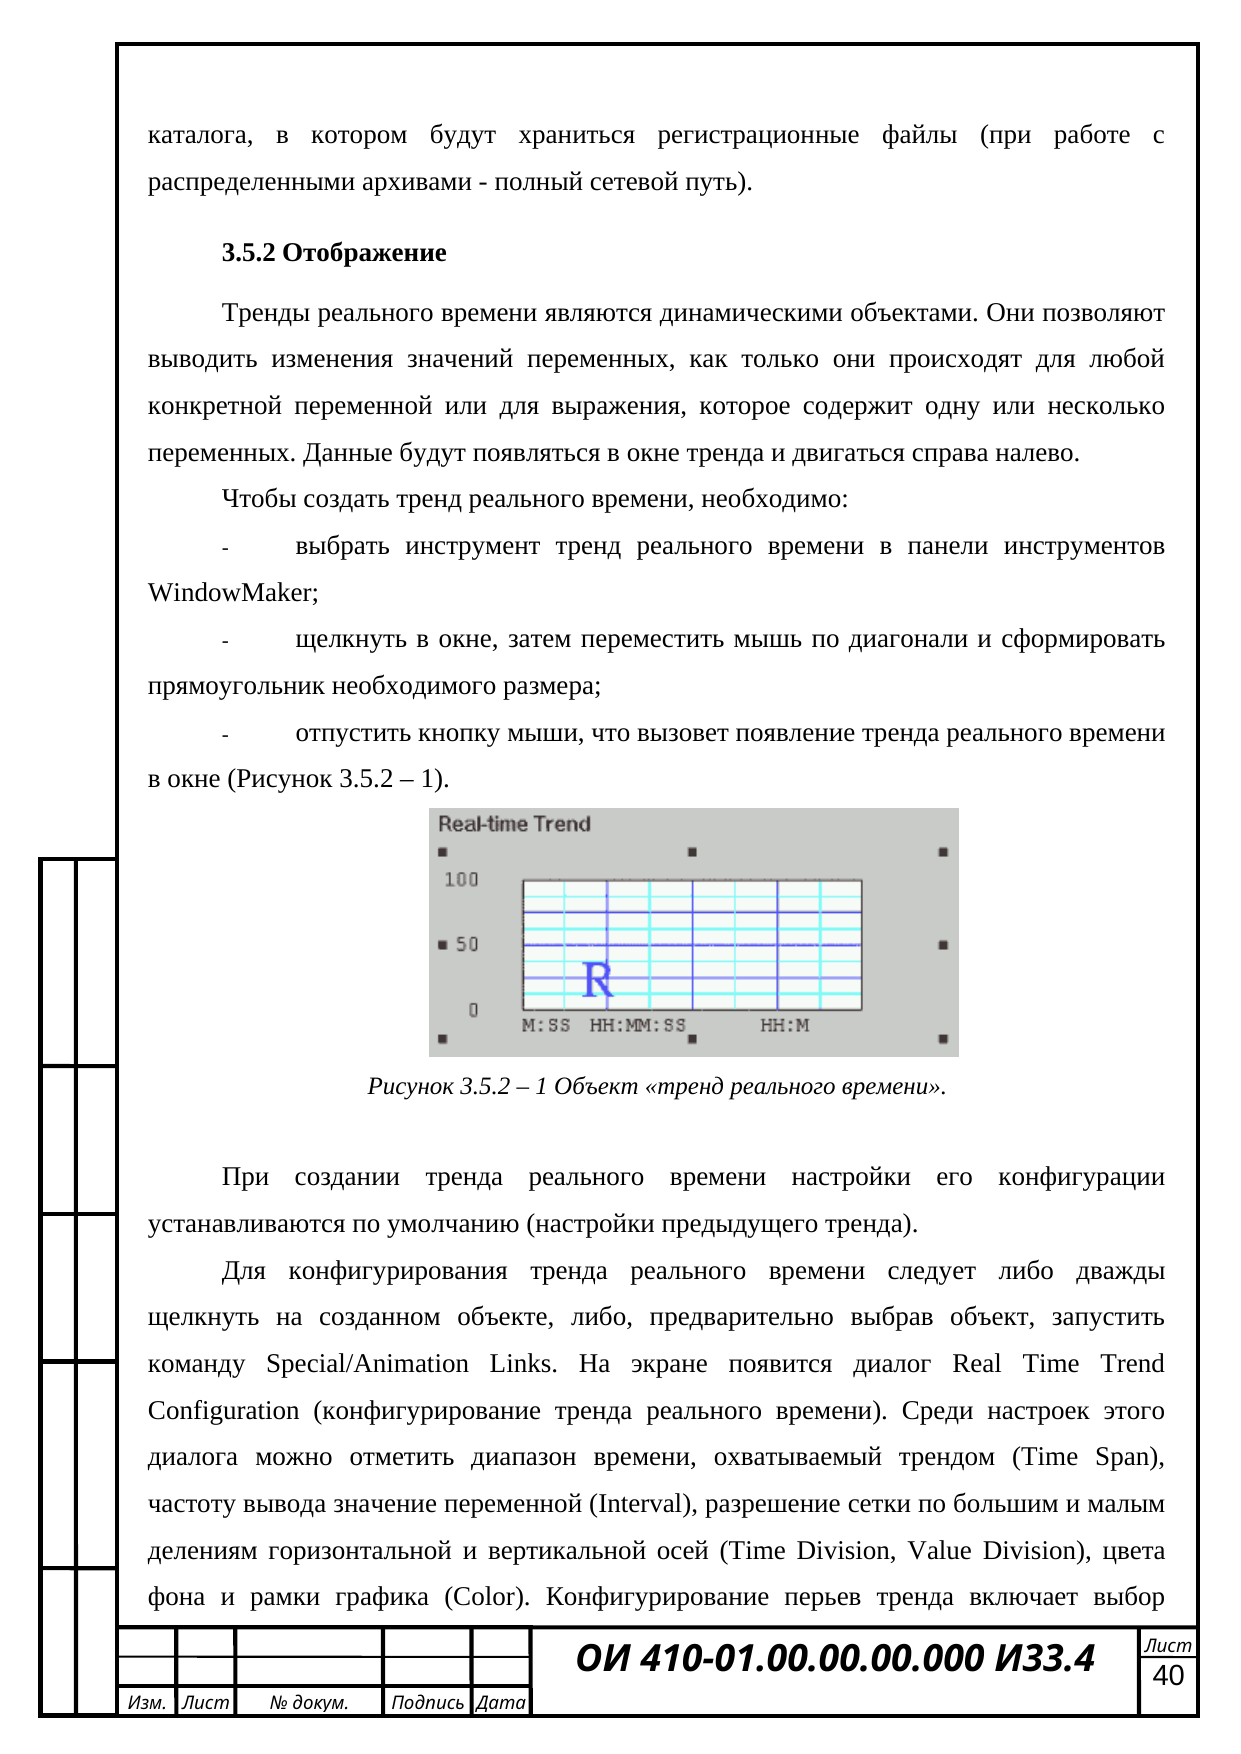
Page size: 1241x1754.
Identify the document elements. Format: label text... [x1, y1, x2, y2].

text При создании тренда реального времени настройки его конфигурации устанавливаются по умолчанию (настройки предыдущего тренда). [148, 1161, 1167, 1238]
subtitle Отображение [222, 236, 1181, 268]
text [148, 1254, 1167, 1612]
picture [429, 808, 959, 1057]
list выбрать инструмент тренд реального времени в панели инструментов WindowMaker; [148, 529, 1167, 607]
text Чтобы создать тренд реального времени, необходимо: [148, 482, 1167, 513]
text Тренды реального времени являются динамическими объектами. Они позволяют выводить изменения значений переменных, как только они происходят для любой конкретной переменной или для выражения, которое содержит одну или несколько переменных. Данные будут появляться в окне тренда и двигаться справа налево. [148, 296, 1167, 467]
list щелкнуть в окне, затем переместить мышь по диагонали и сформировать прямоугольник необходимого размера; [148, 622, 1167, 700]
list отпустить кнопку мыши, что вызовет появление тренда реального времени в окне (Рисунок 3.5.2 – 1). [148, 716, 1167, 793]
table_header Рисунок 3.5.2 – 1 Объект «тренд реального времени». [148, 809, 1167, 1161]
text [148, 118, 1167, 196]
